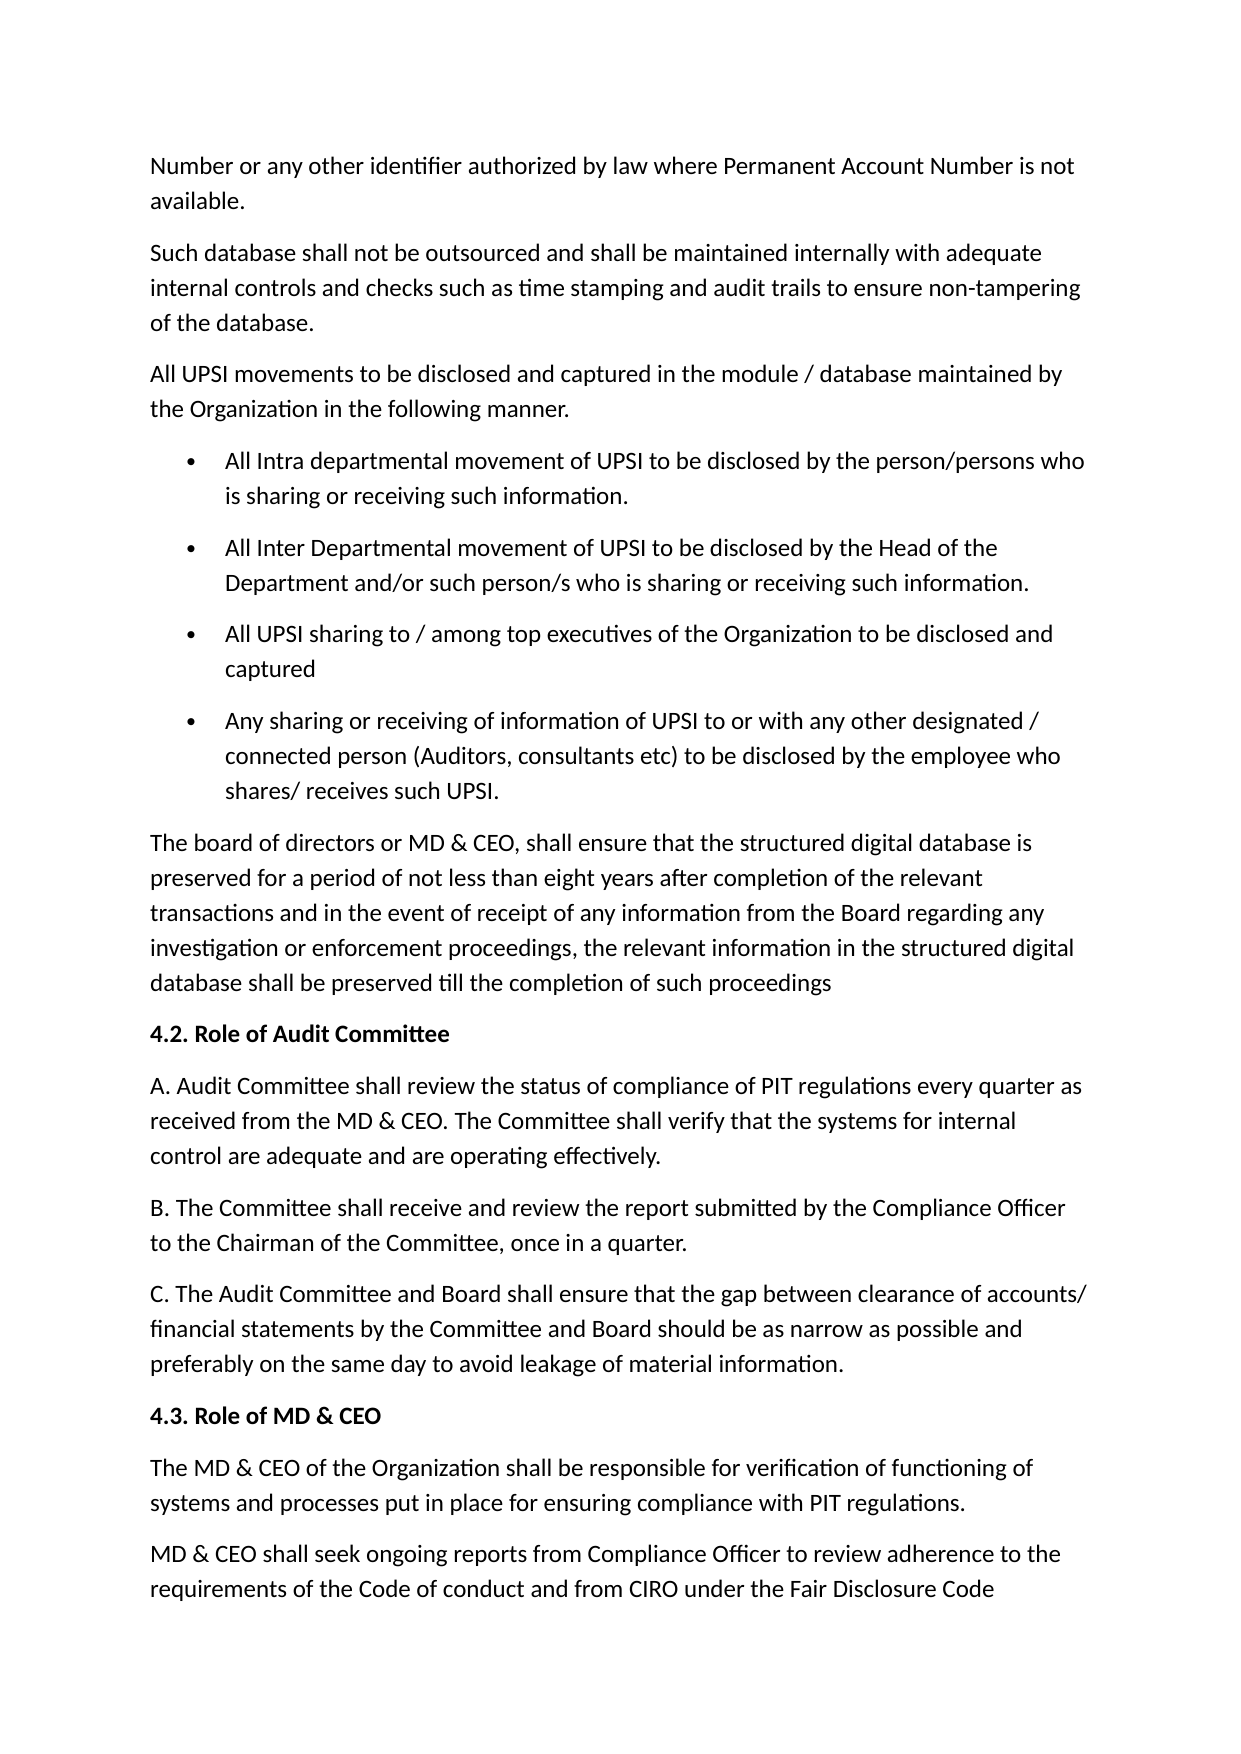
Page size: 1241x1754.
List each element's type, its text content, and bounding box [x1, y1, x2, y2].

text The board of directors or MD & CEO, shall ensure that the structured digital database is preserved for a period of not less than eight years after completion of the relevant transactions and in the event of receipt of any information from the Board regarding any investigation or enforcement proceedings, the relevant information in the structured digital database shall be preserved till the completion of such proceedings [150, 827, 1090, 997]
text C. The Audit Committee and Board shall ensure that the gap between clearance of accounts/ financial statements by the Committee and Board should be as narrow as possible and preferably on the same day to avoid leakage of material information. [150, 1278, 1090, 1379]
text The MD & CEO of the Organization shall be responsible for verification of functioning of systems and processes put in place for ensuring compliance with PIT regulations. [150, 1452, 1090, 1517]
text 4.2. Role of Audit Committee [150, 1018, 1090, 1049]
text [150, 1538, 1090, 1604]
list All Intra departmental movement of UPSI to be disclosed by the person/persons who is sharing or receiving such information. [187, 445, 1090, 511]
text All UPSI movements to be disclosed and captured in the module / database maintained by the Organization in the following manner. [150, 358, 1090, 424]
text A. Audit Committee shall review the status of compliance of PIT regulations every quarter as received from the MD & CEO. The Committee shall verify that the systems for internal control are adequate and are operating effectively. [150, 1070, 1090, 1171]
text Such database shall not be outsourced and shall be maintained internally with adequate internal controls and checks such as time stamping and audit trails to ensure non-tampering of the database. [150, 237, 1090, 337]
list Any sharing or receiving of information of UPSI to or with any other designated / connected person (Auditors, consultants etc) to be disclosed by the employee who shares/ receives such UPSI. [187, 705, 1090, 806]
text B. The Committee shall receive and review the report submitted by the Compliance Officer to the Chairman of the Committee, once in a quarter. [150, 1192, 1090, 1257]
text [150, 150, 1090, 216]
text 4.3. Role of MD & CEO [150, 1400, 1090, 1431]
list All UPSI sharing to / among top executives of the Organization to be disclosed and captured [187, 618, 1090, 684]
list All Inter Departmental movement of UPSI to be disclosed by the Head of the Department and/or such person/s who is sharing or receiving such information. [187, 532, 1090, 597]
